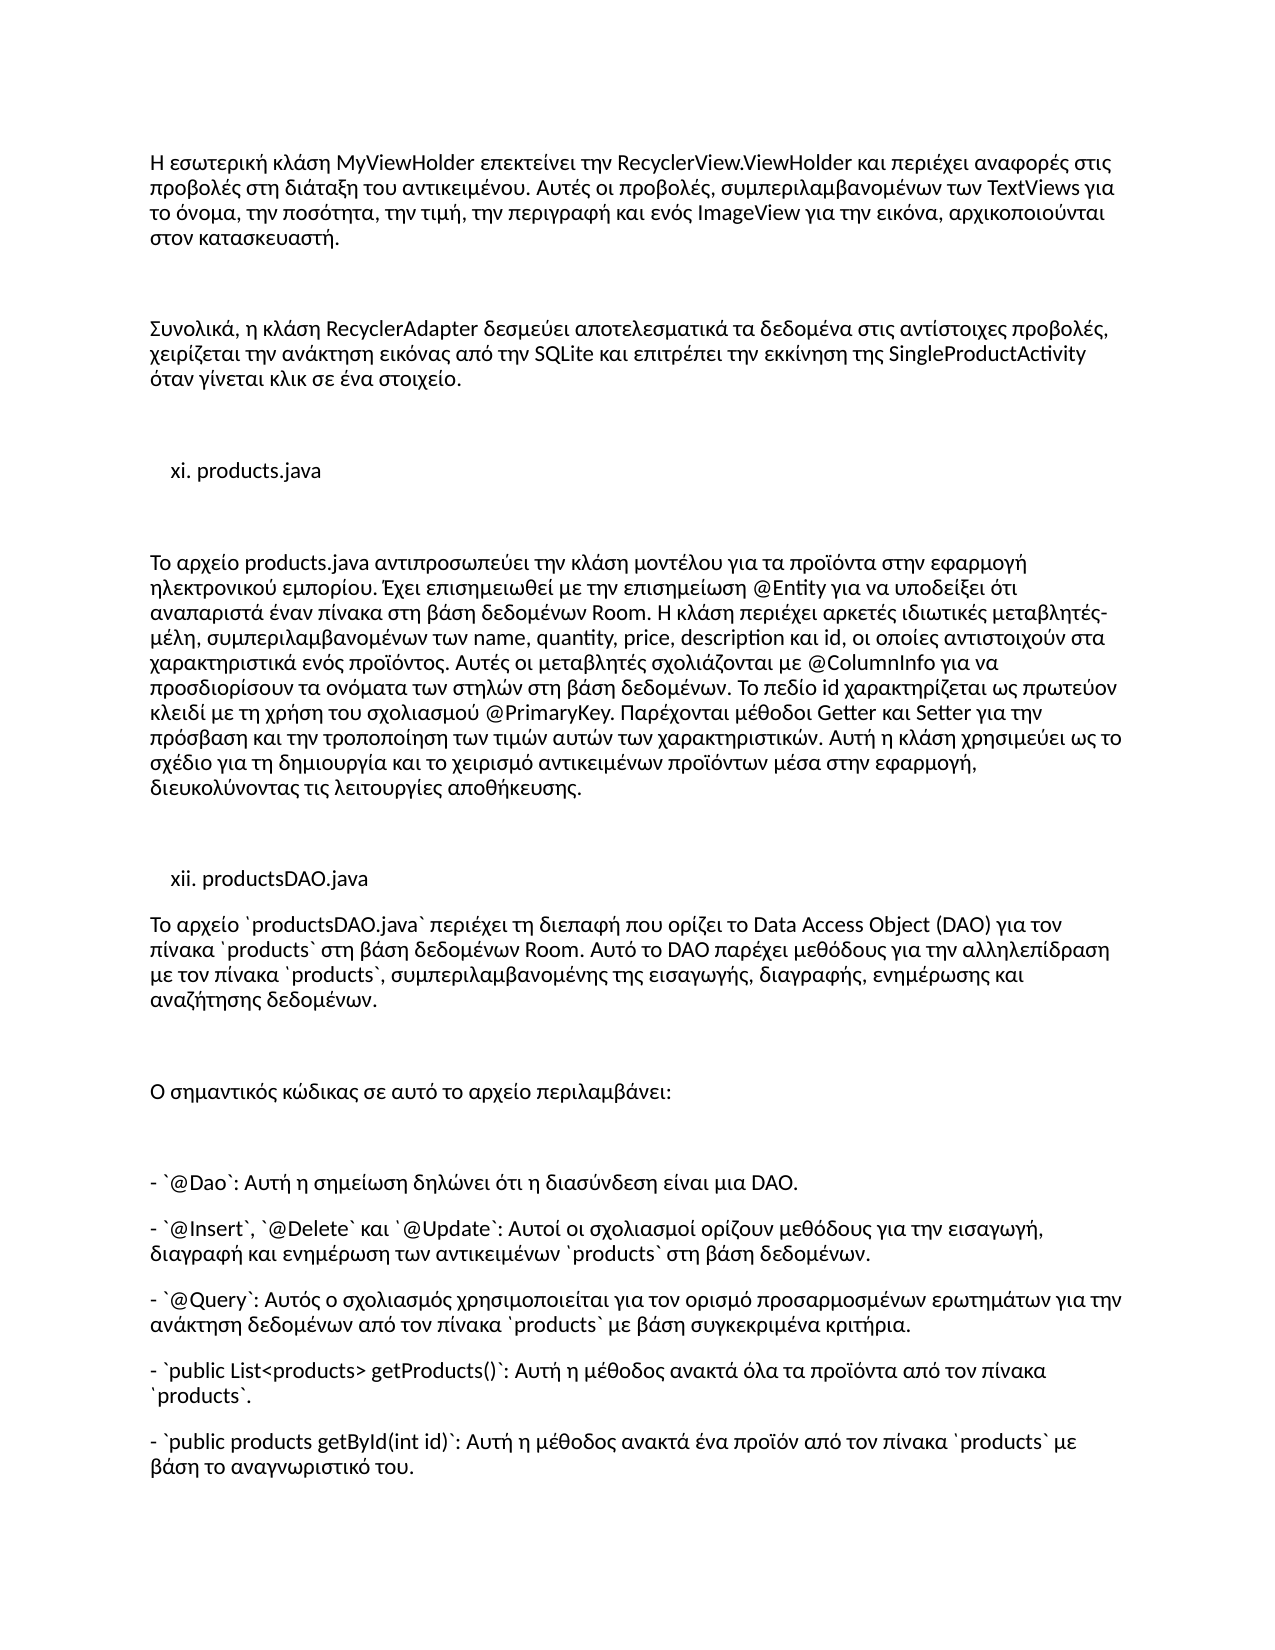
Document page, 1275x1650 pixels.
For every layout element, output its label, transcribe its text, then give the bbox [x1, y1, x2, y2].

text - `public products getById(int id)`: Αυτή η μέθοδος ανακτά ένα προϊόν από τον πίνακα `products` με βάση το αναγνωριστικό του. [150, 1429, 1125, 1479]
text Το αρχείο `productsDAO.java` περιέχει τη διεπαφή που ορίζει το Data Access Object (DAO) για τον πίνακα `products` στη βάση δεδομένων Room. Αυτό το DAO παρέχει μεθόδους για την αλληλεπίδραση με τον πίνακα `products`, συμπεριλαμβανομένης της εισαγωγής, διαγραφής, ενημέρωσης και αναζήτησης δεδομένων. [150, 912, 1125, 1012]
text - `public List<products> getProducts()`: Αυτή η μέθοδος ανακτά όλα τα προϊόντα από τον πίνακα `products`. [150, 1358, 1125, 1408]
text Συνολικά, η κλάση RecyclerAdapter δεσμεύει αποτελεσματικά τα δεδομένα στις αντίστοιχες προβολές, χειρίζεται την ανάκτηση εικόνας από την SQLite και επιτρέπει την εκκίνηση της SingleProductActivity όταν γίνεται κλικ σε ένα στοιχείο. [150, 317, 1125, 392]
text Η εσωτερική κλάση MyViewHolder επεκτείνει την RecyclerView.ViewHolder και περιέχει αναφορές στις προβολές στη διάταξη του αντικειμένου. Αυτές οι προβολές, συμπεριλαμβανομένων των TextViews για το όνομα, την ποσότητα, την τιμή, την περιγραφή και ενός ImageView για την εικόνα, αρχικοποιούνται στον κατασκευαστή. [150, 150, 1125, 250]
text xii. productsDAO.java [150, 867, 1125, 892]
text Ο σημαντικός κώδικας σε αυτό το αρχείο περιλαμβάνει: [150, 1079, 1125, 1104]
text - `@Insert`, `@Delete` και `@Update`: Αυτοί οι σχολιασμοί ορίζουν μεθόδους για την εισαγωγή, διαγραφή και ενημέρωση των αντικειμένων `products` στη βάση δεδομένων. [150, 1217, 1125, 1267]
text xi. products.java [150, 458, 1125, 483]
text Το αρχείο products.java αντιπροσωπεύει την κλάση μοντέλου για τα προϊόντα στην εφαρμογή ηλεκτρονικού εμπορίου. Έχει επισημειωθεί με την επισημείωση @Entity για να υποδείξει ότι αναπαριστά έναν πίνακα στη βάση δεδομένων Room. Η κλάση περιέχει αρκετές ιδιωτικές μεταβλητές-μέλη, συμπεριλαμβανομένων των name, quantity, price, description και id, οι οποίες αντιστοιχούν στα χαρακτηριστικά ενός προϊόντος. Αυτές οι μεταβλητές σχολιάζονται με @ColumnInfo για να προσδιορίσουν τα ονόματα των στηλών στη βάση δεδομένων. Το πεδίο id χαρακτηρίζεται ως πρωτεύον κλειδί με τη χρήση του σχολιασμού @PrimaryKey. Παρέχονται μέθοδοι Getter και Setter για την πρόσβαση και την τροποποίηση των τιμών αυτών των χαρακτηριστικών. Αυτή η κλάση χρησιμεύει ως το σχέδιο για τη δημιουργία και το χειρισμό αντικειμένων προϊόντων μέσα στην εφαρμογή, διευκολύνοντας τις λειτουργίες αποθήκευσης. [150, 550, 1125, 800]
text - `@Dao`: Αυτή η σημείωση δηλώνει ότι η διασύνδεση είναι μια DAO. [150, 1171, 1125, 1196]
text - `@Query`: Αυτός ο σχολιασμός χρησιμοποιείται για τον ορισμό προσαρμοσμένων ερωτημάτων για την ανάκτηση δεδομένων από τον πίνακα `products` με βάση συγκεκριμένα κριτήρια. [150, 1287, 1125, 1337]
